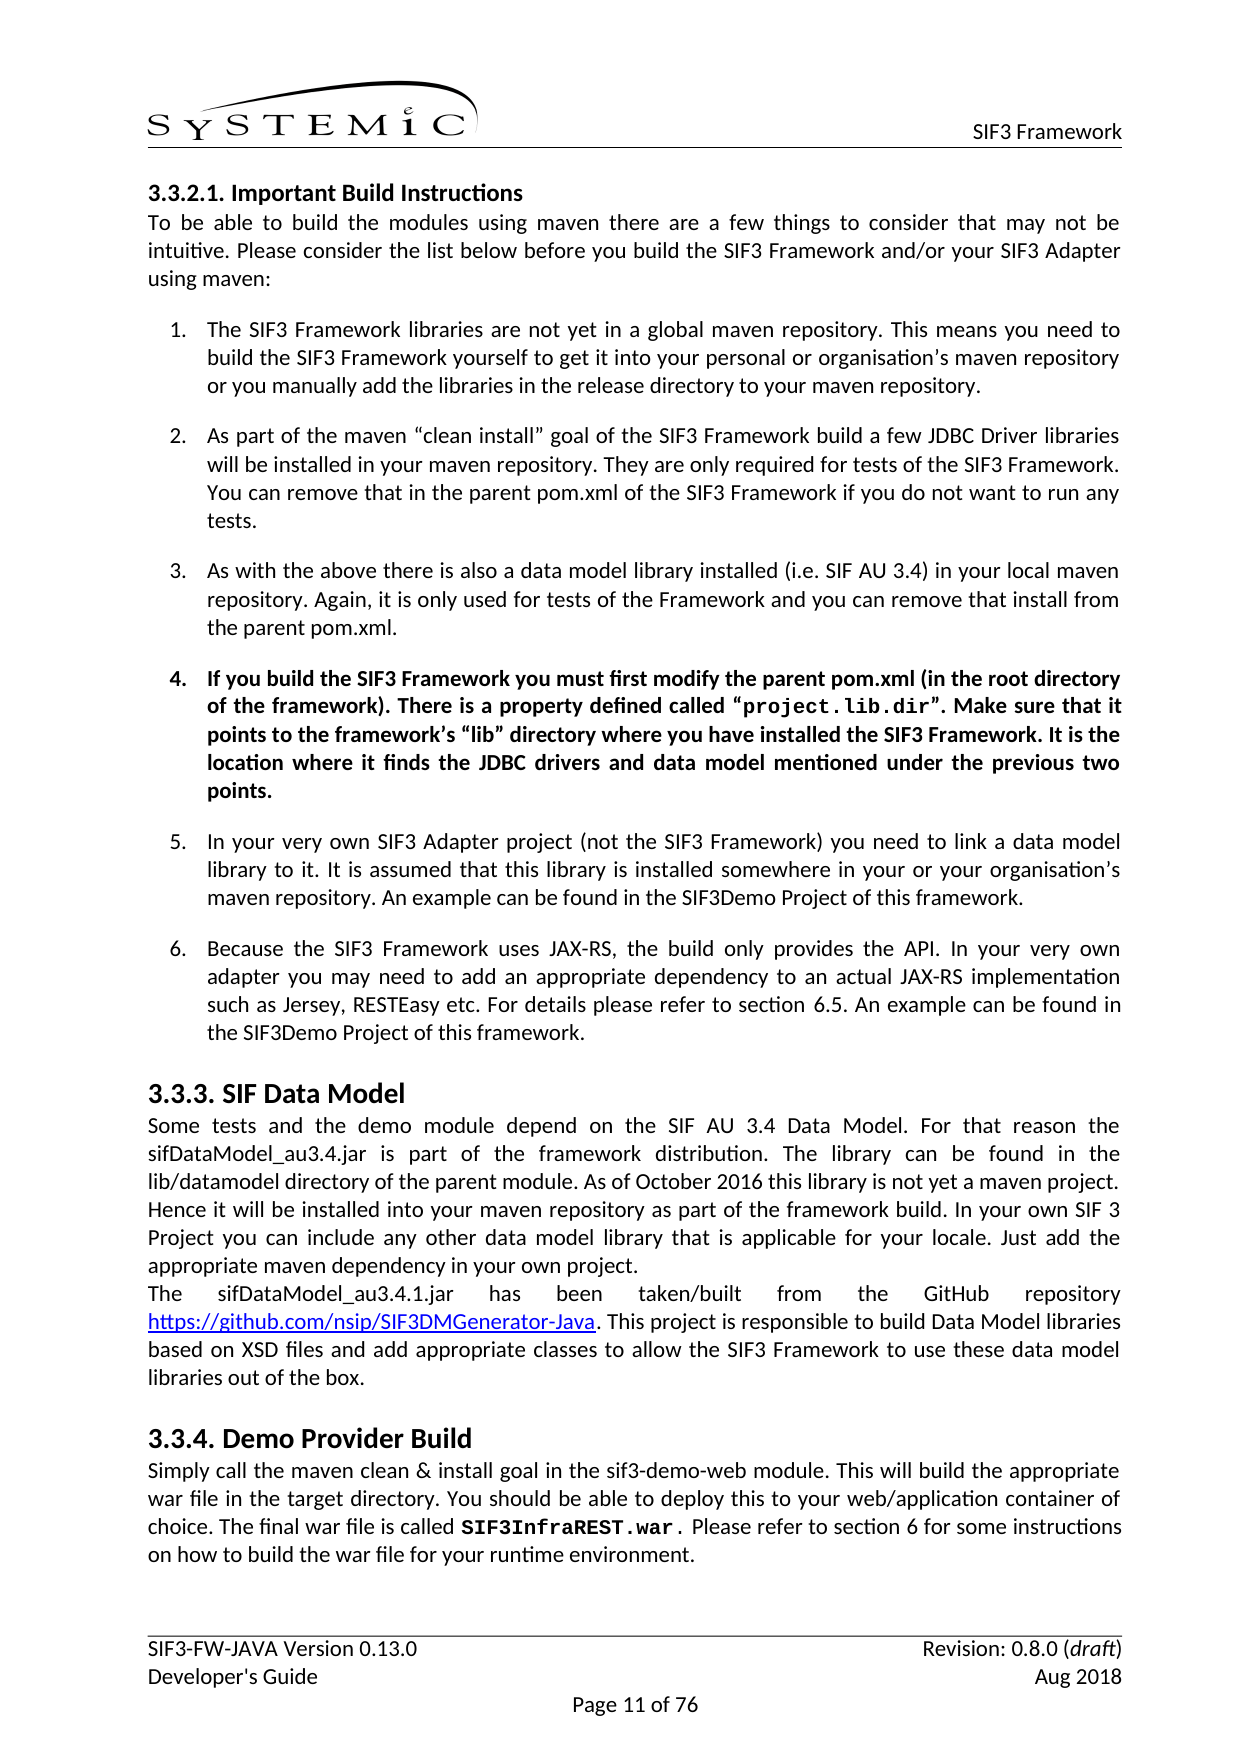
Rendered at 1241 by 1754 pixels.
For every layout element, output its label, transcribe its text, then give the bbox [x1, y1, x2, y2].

text Simply call the maven clean & install goal in the sif3-demo-web module. This will build the appropriate war file in the target directory. You should be able to deploy this to your web/application container of choice. The final war file is called SIF3InfraREST.war. Please refer to section 6 for some instructions on how to build the war file for your runtime environment. [148, 1456, 1122, 1569]
list Because the SIF3 Framework uses JAX-RS, the build only provides the API. In your very own adapter you may need to add an appropriate dependency to an actual JAX-RS implementation such as Jersey, RESTEasy etc. For details please refer to section 6.5. An example can be found in the SIF3Demo Project of this framework. [169, 934, 1122, 1046]
list As part of the maven “clean install” goal of the SIF3 Framework build a few JDBC Driver libraries will be installed in your maven repository. They are only required for tests of the SIF3 Framework. You can remove that in the parent pom.xml of the SIF3 Framework if you do not want to run any tests. [169, 422, 1122, 534]
subtitle Important Build Instructions [148, 177, 1122, 208]
subtitle SIF Data Model [148, 1075, 1122, 1111]
list As with the above there is also a data model library installed (i.e. SIF AU 3.4) in your local maven repository. Again, it is only used for tests of the Framework and you can remove that install from the parent pom.xml. [169, 557, 1122, 641]
list In your very own SIF3 Adapter project (not the SIF3 Framework) you need to link a data model library to it. It is assumed that this library is installed somewhere in your or your organisation’s maven repository. An example can be found in the SIF3Demo Project of this framework. [169, 827, 1122, 911]
text To be able to build the modules using maven there are a few things to consider that may not be intuitive. Please consider the list below before you build the SIF3 Framework and/or your SIF3 Adapter using maven: [148, 208, 1122, 292]
list The SIF3 Framework libraries are not yet in a global maven repository. This means you need to build the SIF3 Framework yourself to get it into your personal or organisation’s maven repository or you manually add the libraries in the release directory to your maven repository. [169, 315, 1122, 399]
text The sifDataModel_au3.4.1.jar has been taken/built from the GitHub repository https://github.com/nsip/SIF3DMGenerator-Java. This project is responsible to build Data Model libraries based on XSD files and add appropriate classes to allow the SIF3 Framework to use these data model libraries out of the box. [148, 1279, 1122, 1391]
picture [147, 80, 478, 140]
list If you build the SIF3 Framework you must first modify the parent pom.xml (in the root directory of the framework). There is a property defined called “project.lib.dir”. Make sure that it points to the framework’s “lib” directory where you have installed the SIF3 Framework. It is the location where it finds the JDBC drivers and data model mentioned under the previous two points. [169, 664, 1122, 804]
subtitle Demo Provider Build [148, 1420, 1122, 1456]
text Some tests and the demo module depend on the SIF AU 3.4 Data Model. For that reason the sifDataModel_au3.4.jar is part of the framework distribution. The library can be found in the lib/datamodel directory of the parent module. As of October 2016 this library is not yet a maven project. Hence it will be installed into your maven repository as part of the framework build. In your own SIF 3 Project you can include any other data model library that is applicable for your locale. Just add the appropriate maven dependency in your own project. [148, 1111, 1122, 1279]
